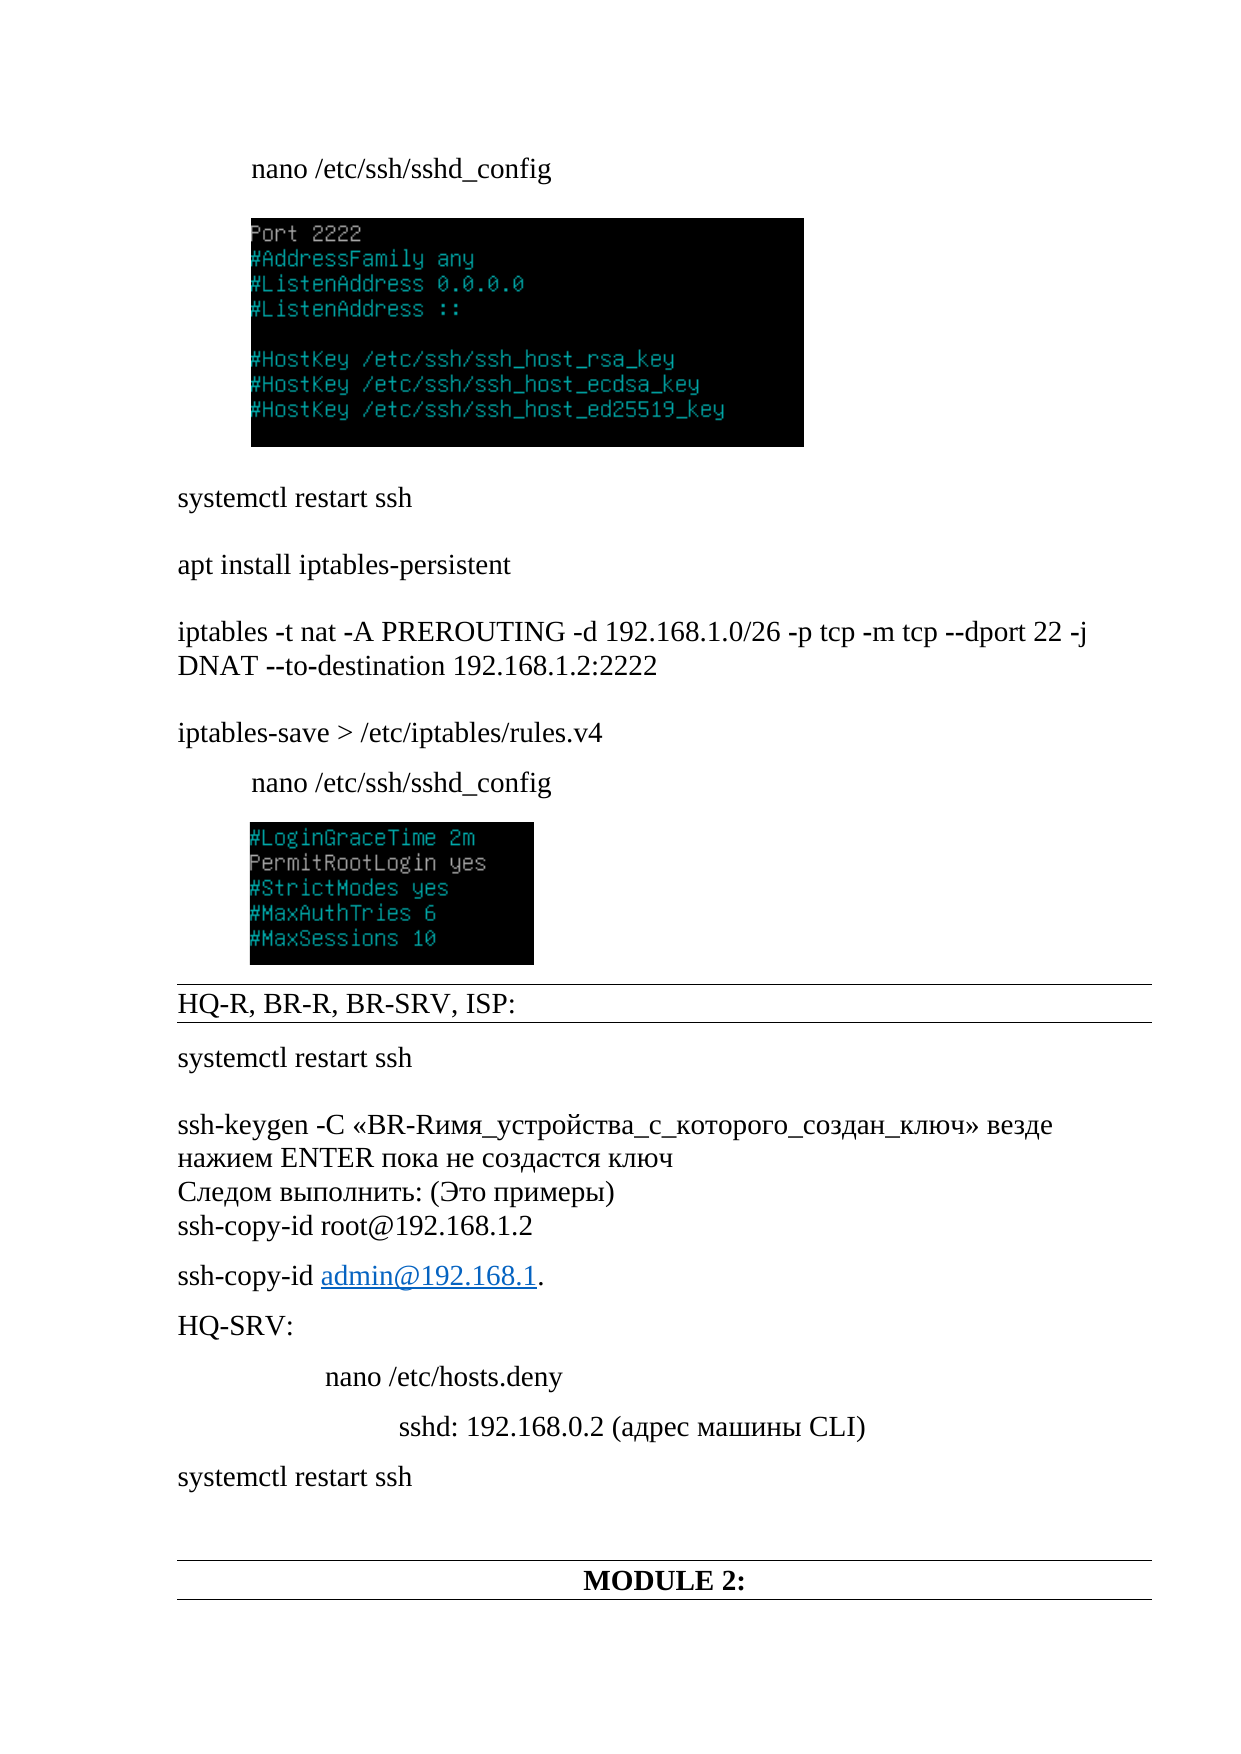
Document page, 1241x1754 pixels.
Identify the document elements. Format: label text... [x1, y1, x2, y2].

text Следом выполнить: (Это примеры) [177, 1174, 1152, 1208]
picture [251, 218, 804, 447]
text systemctl restart ssh [177, 480, 1152, 514]
text MODULE 2: [177, 1561, 1152, 1599]
text HQ-R, BR-R, BR-SRV, ISP: [177, 985, 1152, 1022]
text HQ-SRV: [177, 1308, 1152, 1342]
text systemctl restart ssh [177, 1040, 1152, 1073]
text ssh-copy-id admin@192.168.1. [177, 1258, 1152, 1292]
picture [249, 822, 534, 965]
text iptables -t nat -A PREROUTING -d 192.168.1.0/26 -p tcp -m tcp --dport 22 -j DNAT --to-destination 192.168.1.2:2222 [177, 614, 1152, 682]
text systemctl restart ssh [177, 1459, 1152, 1493]
text ssh-copy-id root@192.168.1.2 [177, 1208, 1152, 1241]
text iptables-save > /etc/iptables/rules.v4 [177, 715, 1152, 749]
text nano /etc/hosts.deny [251, 1359, 1152, 1392]
text apt install iptables-persistent [177, 547, 1152, 581]
text sshd: 192.168.0.2 (адрес машины CLI) [325, 1409, 1152, 1442]
text ssh-keygen -C «BR-Rимя_устройства_с_которого_создан_ключ» везде нажием ENTER пока не создастся ключ [177, 1107, 1152, 1174]
text nano /etc/ssh/sshd_config [177, 152, 1152, 185]
text nano /etc/ssh/sshd_config [177, 765, 1152, 799]
